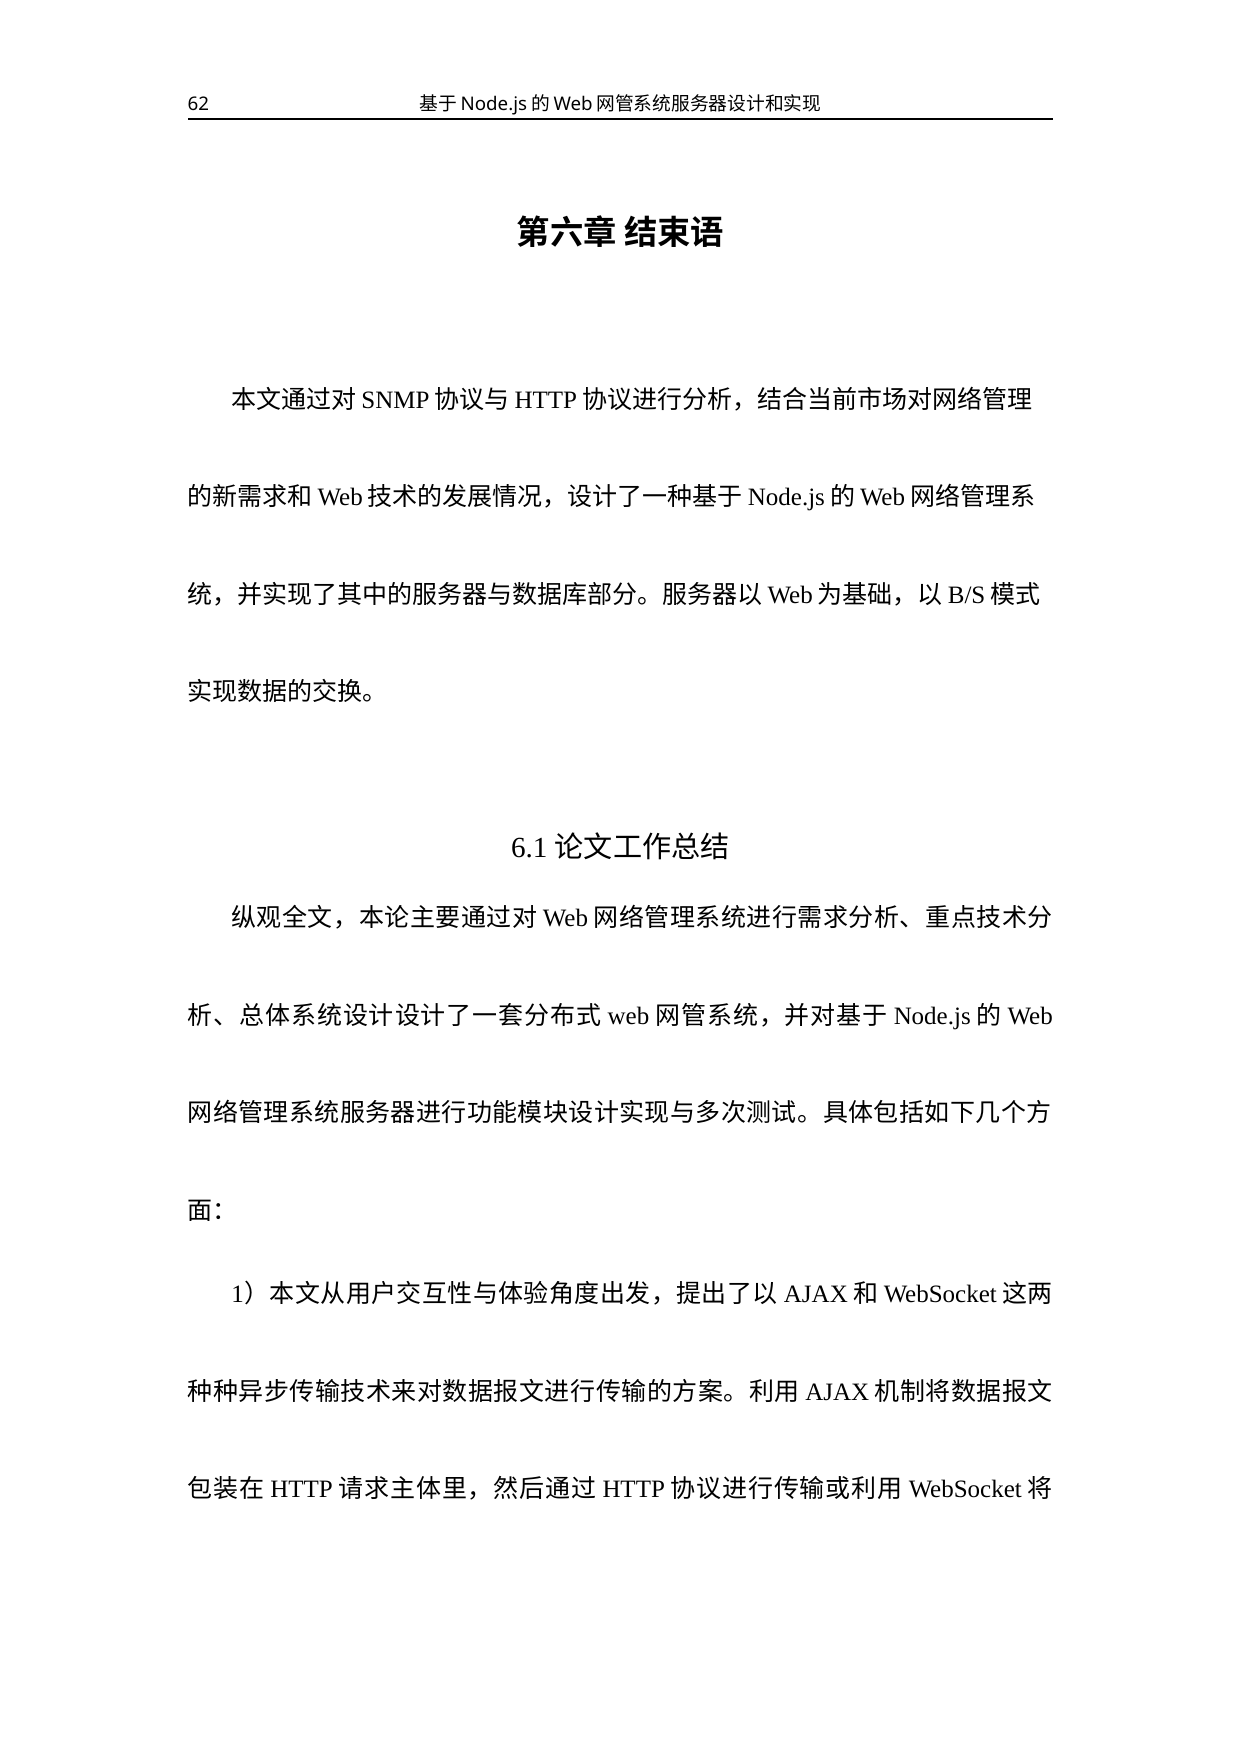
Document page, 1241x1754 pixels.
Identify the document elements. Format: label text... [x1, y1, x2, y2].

text 本文通过对SNMP协议与HTTP协议进行分析，结合当前市场对网络管理的新需求和Web技术的发展情况，设计了一种基于Node.js的Web网络管理系统，并实现了其中的服务器与数据库部分。服务器以Web为基础，以B/S模式实现数据的交换。 [187, 365, 1053, 722]
title 6.1 论文工作总结 [187, 812, 1053, 877]
subtitle 第六章 结束语 [187, 197, 1053, 262]
text 纵观全文，本论主要通过对Web网络管理系统进行需求分析、重点技术分析、总体系统设计设计了一套分布式web网管系统，并对基于Node.js的Web网络管理系统服务器进行功能模块设计实现与多次测试。具体包括如下几个方面： [187, 883, 1053, 1241]
